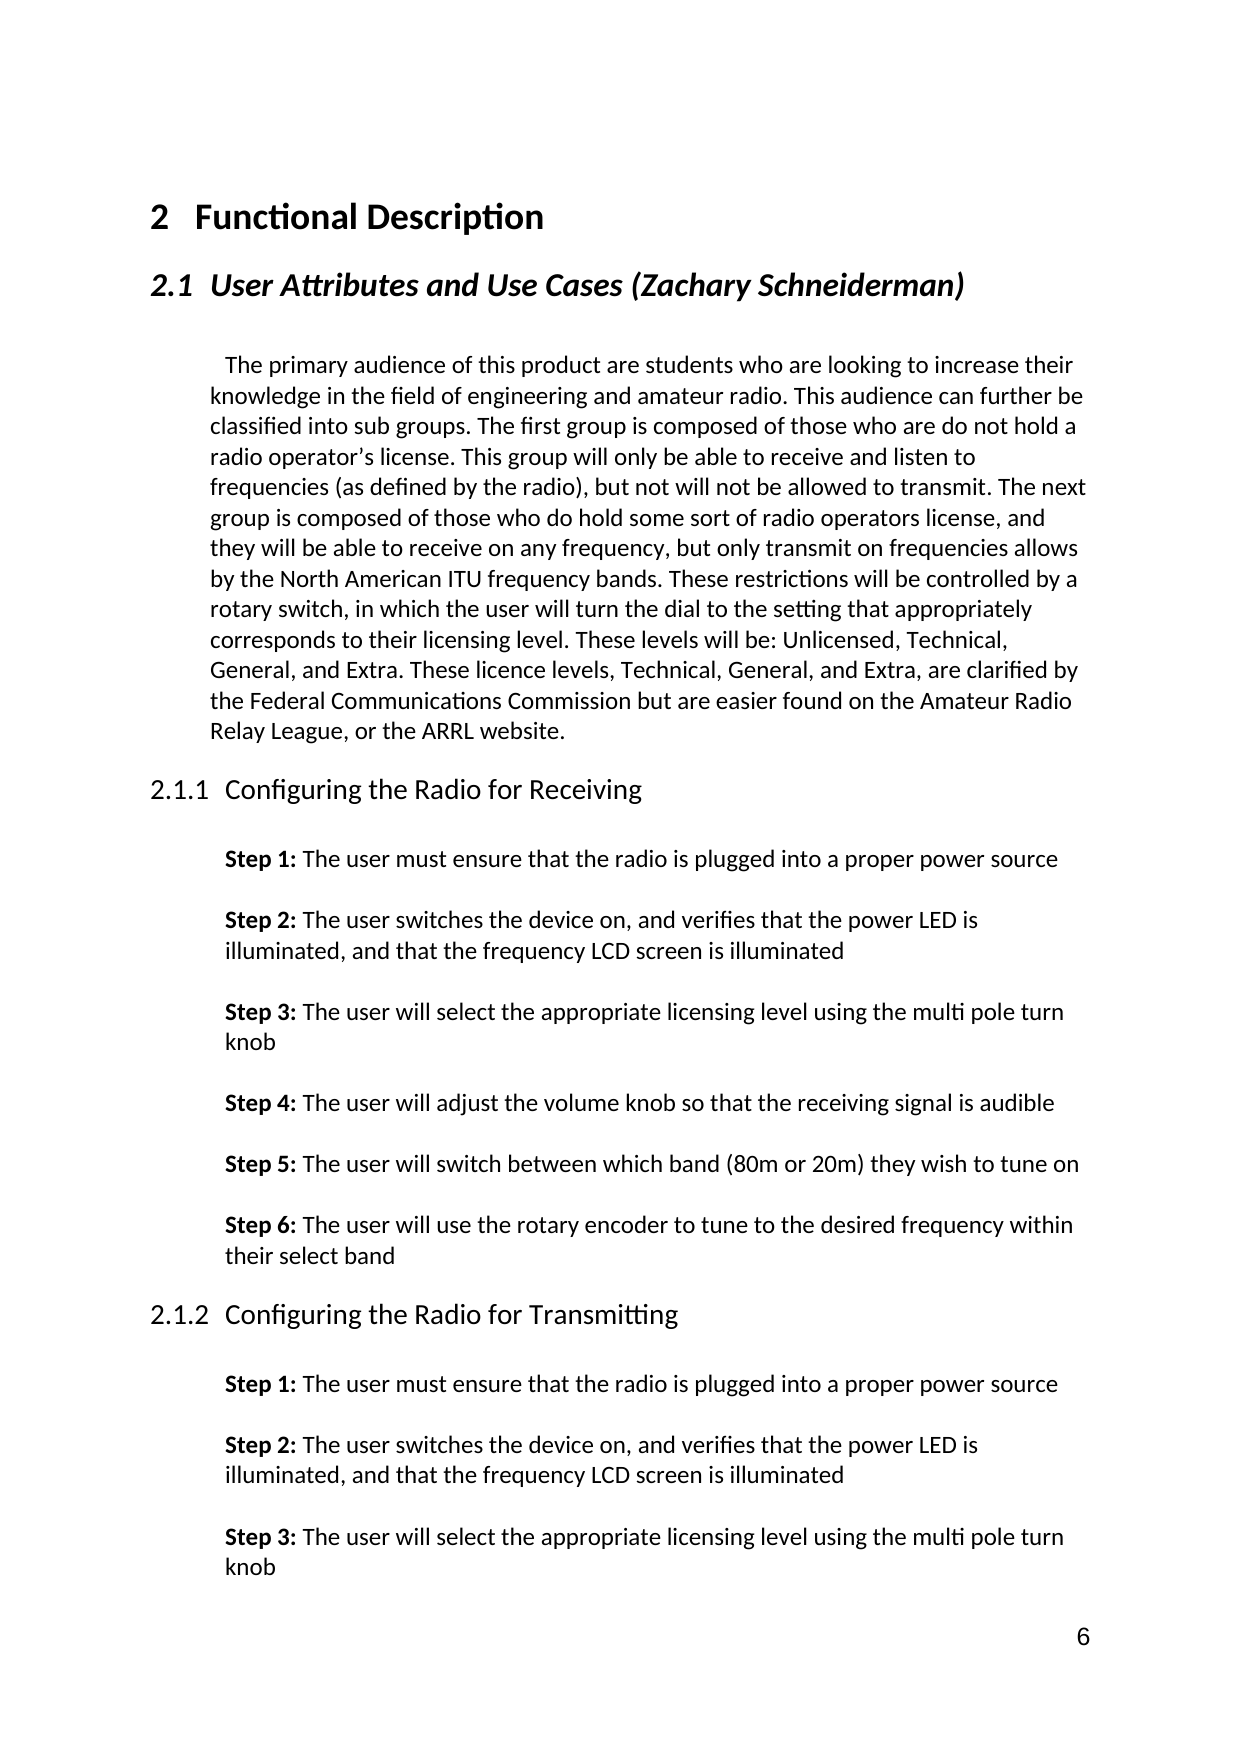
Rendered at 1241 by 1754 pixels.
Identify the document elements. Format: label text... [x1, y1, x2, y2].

text Step 6: The user will use the rotary encoder to tune to the desired frequency within their select band [225, 1210, 1090, 1271]
text Step 1: The user must ensure that the radio is plugged into a proper power source [225, 843, 1090, 874]
text Step 3: The user will select the appropriate licensing level using the multi pole turn knob [225, 1521, 1090, 1582]
text Step 4: The user will adjust the volume knob so that the receiving signal is audible [225, 1088, 1090, 1118]
text Step 2: The user switches the device on, and verifies that the power LED is illuminated, and that the frequency LCD screen is illuminated [225, 904, 1090, 966]
text The primary audience of this product are students who are looking to increase their knowledge in the field of engineering and amateur radio. This audience can further be classified into sub groups. The first group is composed of those who are do not hold a radio operator’s license. This group will only be able to receive and listen to frequencies (as defined by the radio), but not will not be allowed to transmit. The next group is composed of those who do hold some sort of radio operators license, and they will be able to receive on any frequency, but only transmit on frequencies allows by the North American ITU frequency bands. These restrictions will be controlled by a rotary switch, in which the user will turn the dial to the setting that appropriately corresponds to their licensing level. These levels will be: Unlicensed, Technical, General, and Extra. These licence levels, Technical, General, and Extra, are clarified by the Federal Communications Commission but are easier found on the Amateur Radio Relay League, or the ARRL website. [210, 349, 1090, 746]
subtitle Functional Description [150, 193, 1090, 239]
text Step 2: The user switches the device on, and verifies that the power LED is illuminated, and that the frequency LCD screen is illuminated [225, 1429, 1090, 1490]
text Step 5: The user will switch between which band (80m or 20m) they wish to tune on [225, 1149, 1090, 1179]
subtitle Configuring the Radio for Receiving [150, 771, 1090, 807]
text Step 3: The user will select the appropriate licensing level using the multi pole turn knob [225, 996, 1090, 1057]
subtitle User Attributes and Use Cases (Zachary Schneiderman) [150, 264, 1090, 343]
text Step 1: The user must ensure that the radio is plugged into a proper power source [225, 1368, 1090, 1399]
subtitle Configuring the Radio for Transmitting [150, 1296, 1090, 1331]
